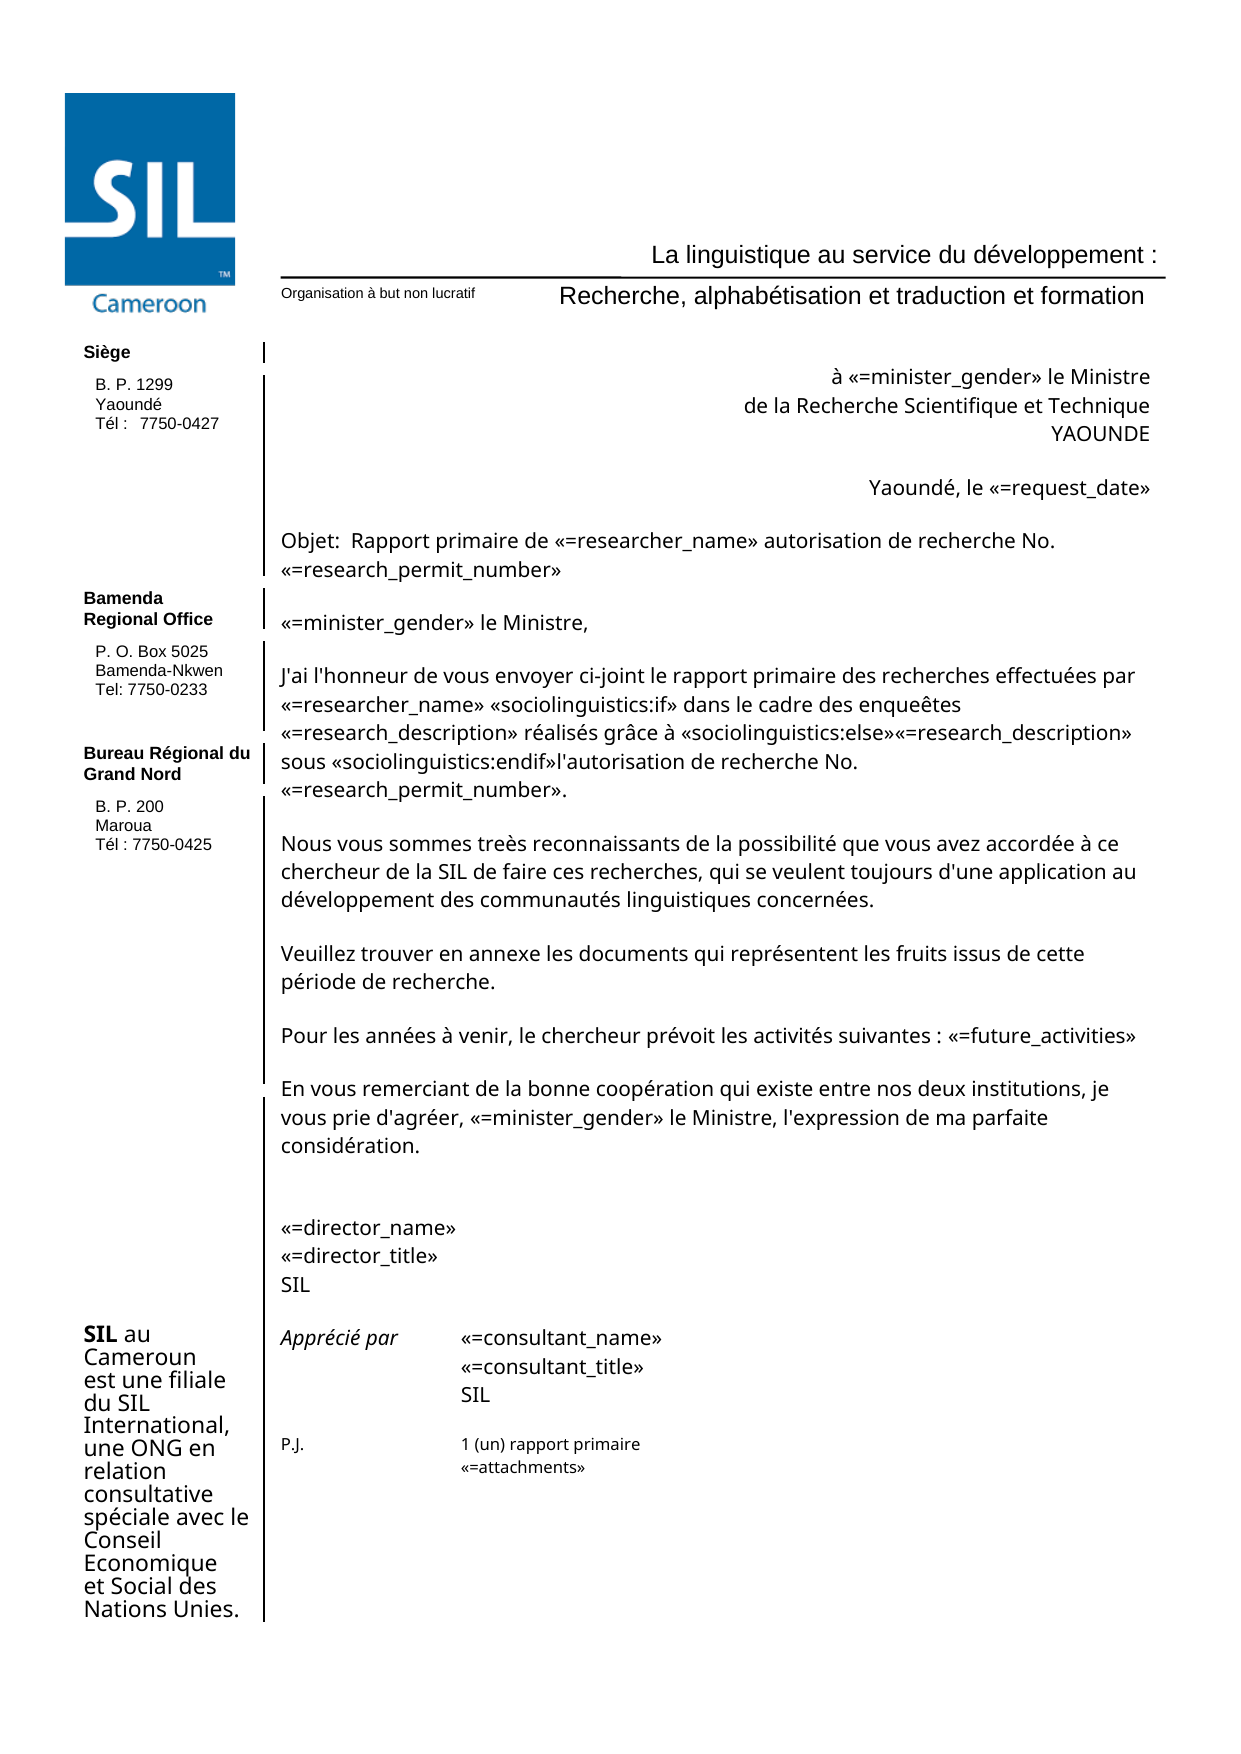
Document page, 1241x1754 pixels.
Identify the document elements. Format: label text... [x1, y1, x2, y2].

text de la Recherche Scientifique et Technique [281, 391, 1150, 419]
text SIL [281, 1380, 1150, 1409]
text «=consultant_title» [281, 1352, 1150, 1380]
text YAOUNDE [281, 419, 1150, 448]
text Veuillez trouver en annexe les documents qui représentent les fruits issus de cette période de recherche. [281, 939, 1150, 996]
text Pour les années à venir, le chercheur prévoit les activités suivantes : [281, 1021, 1150, 1049]
text Nous vous sommes treès reconnaissants de la possibilité que vous avez accordée à ce chercheur de la SIL de faire ces recherches, qui se veulent toujours d'une application au développement des communautés linguistiques concernées. [281, 829, 1150, 914]
text J'ai l'honneur de vous envoyer ci-joint le rapport primaire des recherches effectuées par dans le cadre des enqueêtes réalisés grâce à sous «sociolinguistics:endif»l'autorisation de recherche No. . [281, 662, 1150, 804]
text SIL [281, 1270, 1150, 1298]
text Yaoundé, le [281, 473, 1150, 501]
picture [64, 93, 236, 319]
text Apprécié par «=consultant_name» [281, 1323, 1150, 1352]
text Objet: Rapport primaire de autorisation de recherche No. [281, 526, 1150, 583]
text à le Ministre [281, 362, 1150, 391]
text En vous remerciant de la bonne coopération qui existe entre nos deux institutions, je vous prie d'agréer, le Ministre, l'expression de ma parfaite considération. [281, 1074, 1150, 1160]
text P.J. 1 (un) rapport primaire [281, 1433, 1150, 1455]
text le Ministre, [281, 608, 1150, 637]
